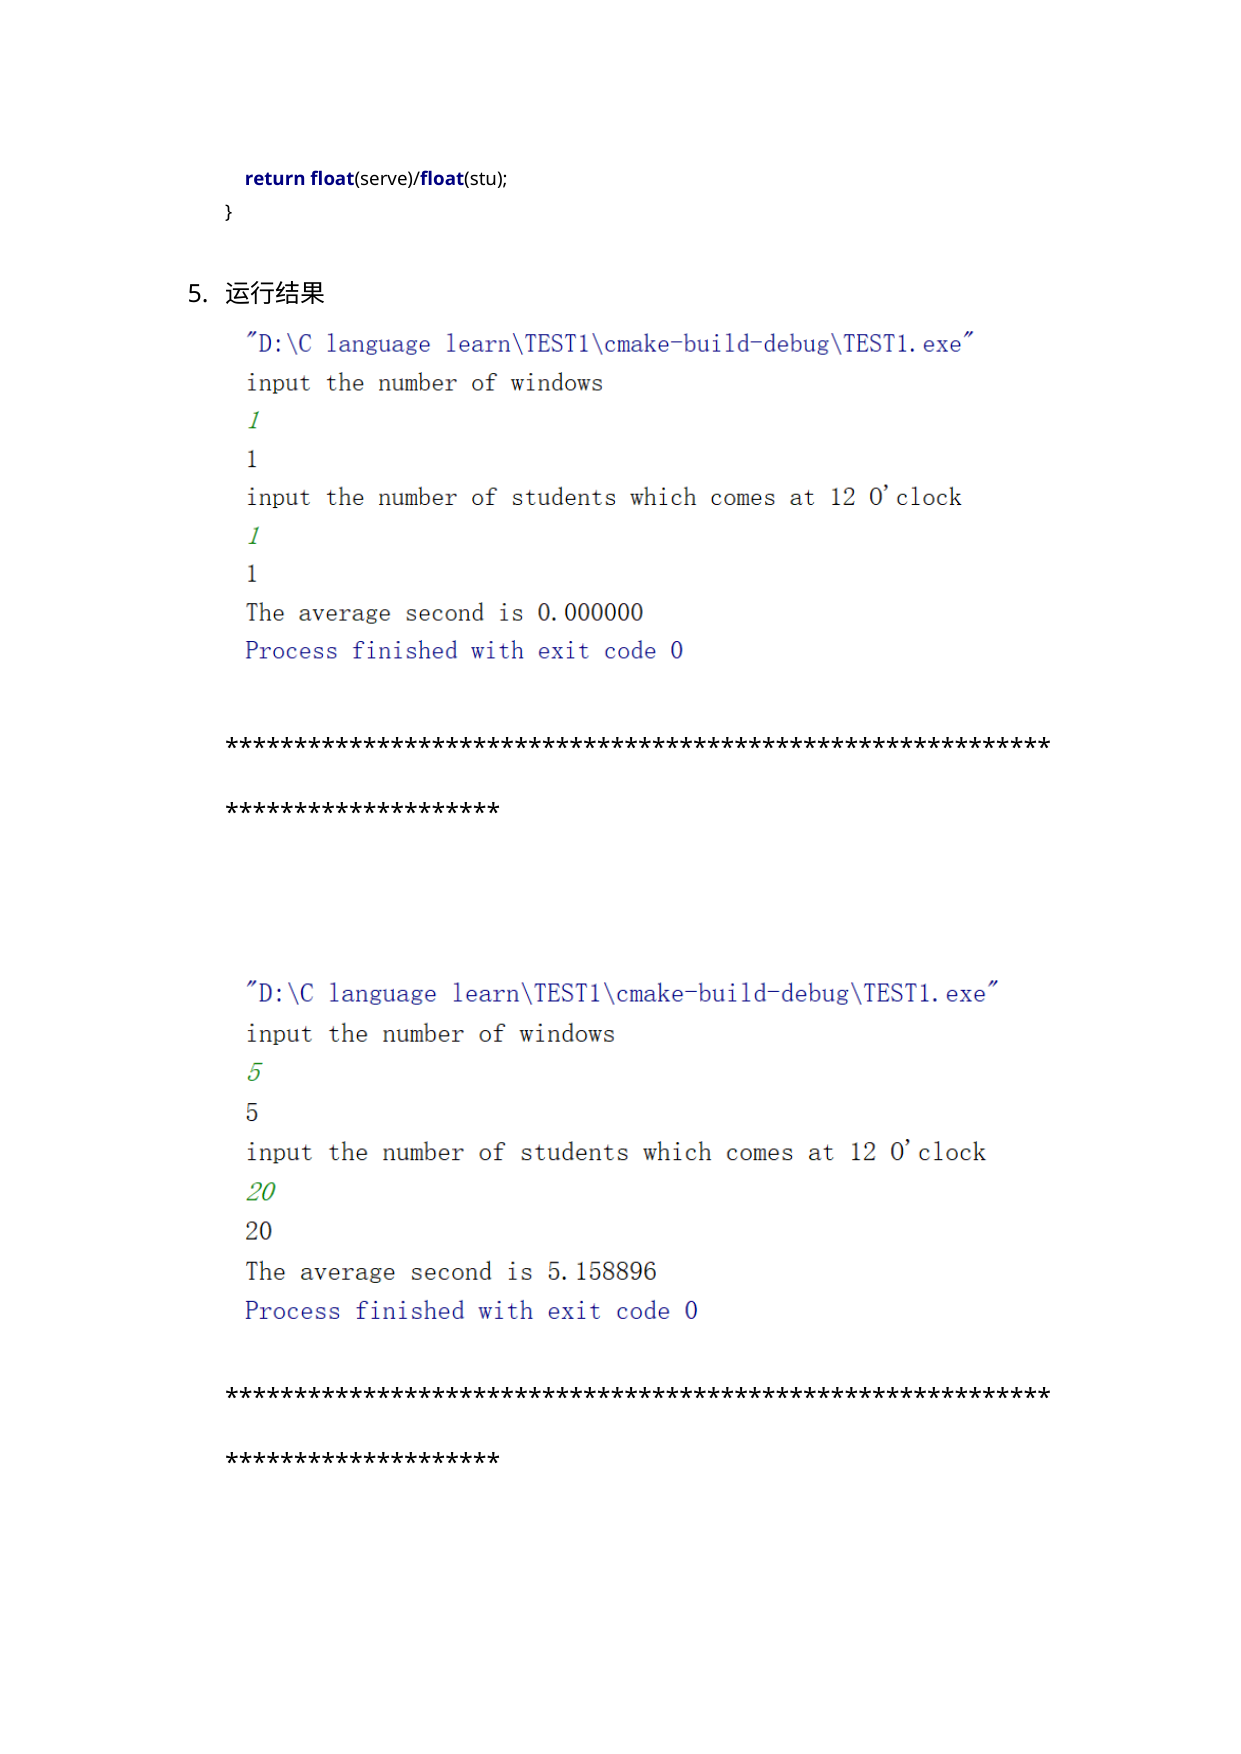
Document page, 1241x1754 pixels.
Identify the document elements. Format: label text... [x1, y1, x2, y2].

list ******************************************************************************** [225, 714, 1053, 844]
list ******************************************************************************** [225, 1364, 1053, 1494]
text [225, 162, 1053, 227]
picture [225, 324, 1006, 685]
picture [225, 974, 1016, 1339]
list 运行结果 [187, 259, 1053, 324]
